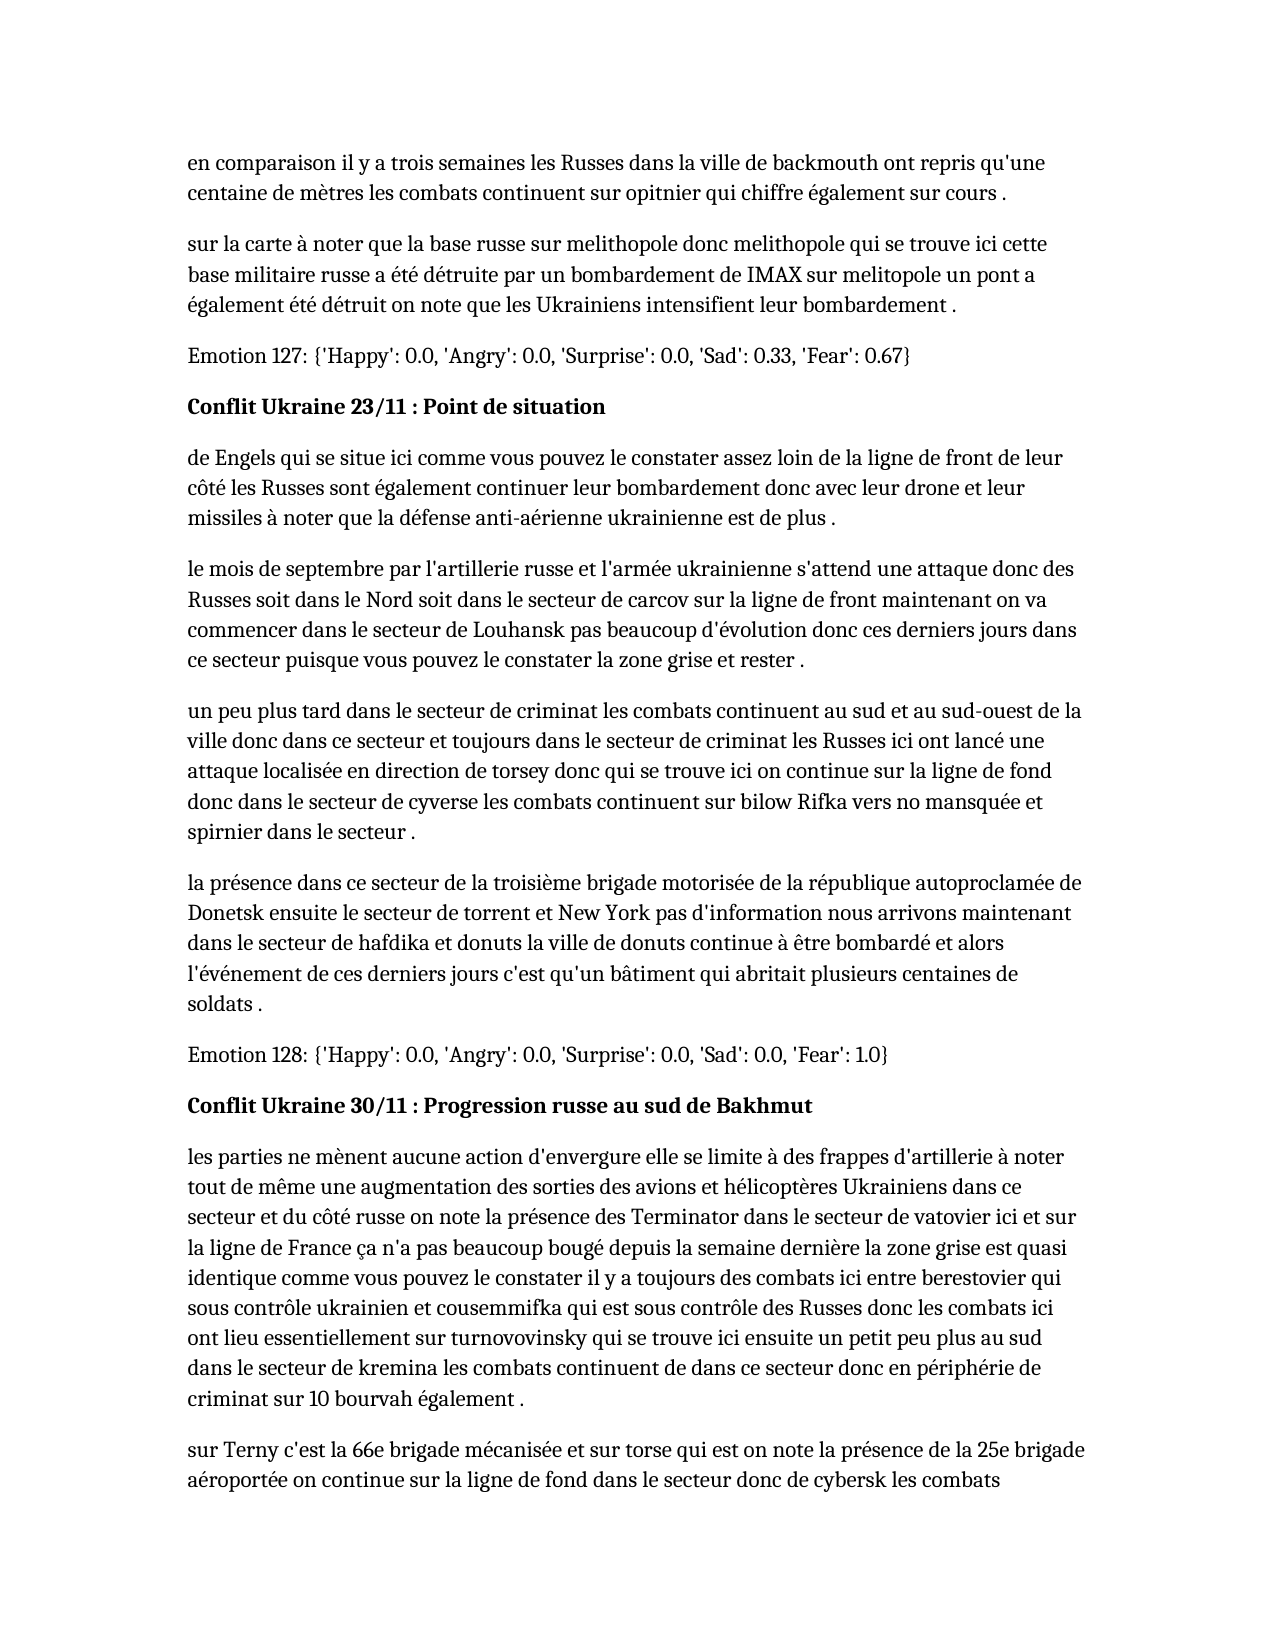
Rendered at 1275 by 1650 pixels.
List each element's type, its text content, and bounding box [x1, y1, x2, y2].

text en comparaison il y a trois semaines les Russes dans la ville de backmouth ont repris qu'une centaine de mètres les combats continuent sur opitnier qui chiffre également sur cours . [187, 150, 1087, 207]
text de Engels qui se situe ici comme vous pouvez le constater assez loin de la ligne de front de leur côté les Russes sont également continuer leur bombardement donc avec leur drone et leur missiles à noter que la défense anti-aérienne ukrainienne est de plus . [187, 445, 1087, 532]
text Emotion 128: {'Happy': 0.0, 'Angry': 0.0, 'Surprise': 0.0, 'Sad': 0.0, 'Fear': 1.0} [187, 1042, 1087, 1068]
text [187, 1436, 1087, 1493]
text sur la carte à noter que la base russe sur melithopole donc melithopole qui se trouve ici cette base militaire russe a été détruite par un bombardement de IMAX sur melitopole un pont a également été détruit on note que les Ukrainiens intensifient leur bombardement . [187, 231, 1087, 318]
text un peu plus tard dans le secteur de criminat les combats continuent au sud et au sud-ouest de la ville donc dans ce secteur et toujours dans le secteur de criminat les Russes ici ont lancé une attaque localisée en direction de torsey donc qui se trouve ici on continue sur la ligne de fond donc dans le secteur de cyverse les combats continuent sur bilow Rifka vers no mansquée et spirnier dans le secteur . [187, 698, 1087, 845]
text Emotion 127: {'Happy': 0.0, 'Angry': 0.0, 'Surprise': 0.0, 'Sad': 0.33, 'Fear': 0.67} [187, 343, 1087, 369]
text Conflit Ukraine 30/11 : Progression russe au sud de Bakhmut [187, 1093, 1087, 1119]
text le mois de septembre par l'artillerie russe et l'armée ukrainienne s'attend une attaque donc des Russes soit dans le Nord soit dans le secteur de carcov sur la ligne de front maintenant on va commencer dans le secteur de Louhansk pas beaucoup d'évolution donc ces derniers jours dans ce secteur puisque vous pouvez le constater la zone grise et rester . [187, 556, 1087, 673]
text les parties ne mènent aucune action d'envergure elle se limite à des frappes d'artillerie à noter tout de même une augmentation des sorties des avions et hélicoptères Ukrainiens dans ce secteur et du côté russe on note la présence des Terminator dans le secteur de vatovier ici et sur la ligne de France ça n'a pas beaucoup bougé depuis la semaine dernière la zone grise est quasi identique comme vous pouvez le constater il y a toujours des combats ici entre berestovier qui sous contrôle ukrainien et cousemmifka qui est sous contrôle des Russes donc les combats ici ont lieu essentiellement sur turnovovinsky qui se trouve ici ensuite un petit peu plus au sud dans le secteur de kremina les combats continuent de dans ce secteur donc en périphérie de criminat sur 10 bourvah également . [187, 1144, 1087, 1412]
text la présence dans ce secteur de la troisième brigade motorisée de la république autoproclamée de Donetsk ensuite le secteur de torrent et New York pas d'information nous arrivons maintenant dans le secteur de hafdika et donuts la ville de donuts continue à être bombardé et alors l'événement de ces derniers jours c'est qu'un bâtiment qui abritait plusieurs centaines de soldats . [187, 870, 1087, 1017]
text Conflit Ukraine 23/11 : Point de situation [187, 394, 1087, 420]
